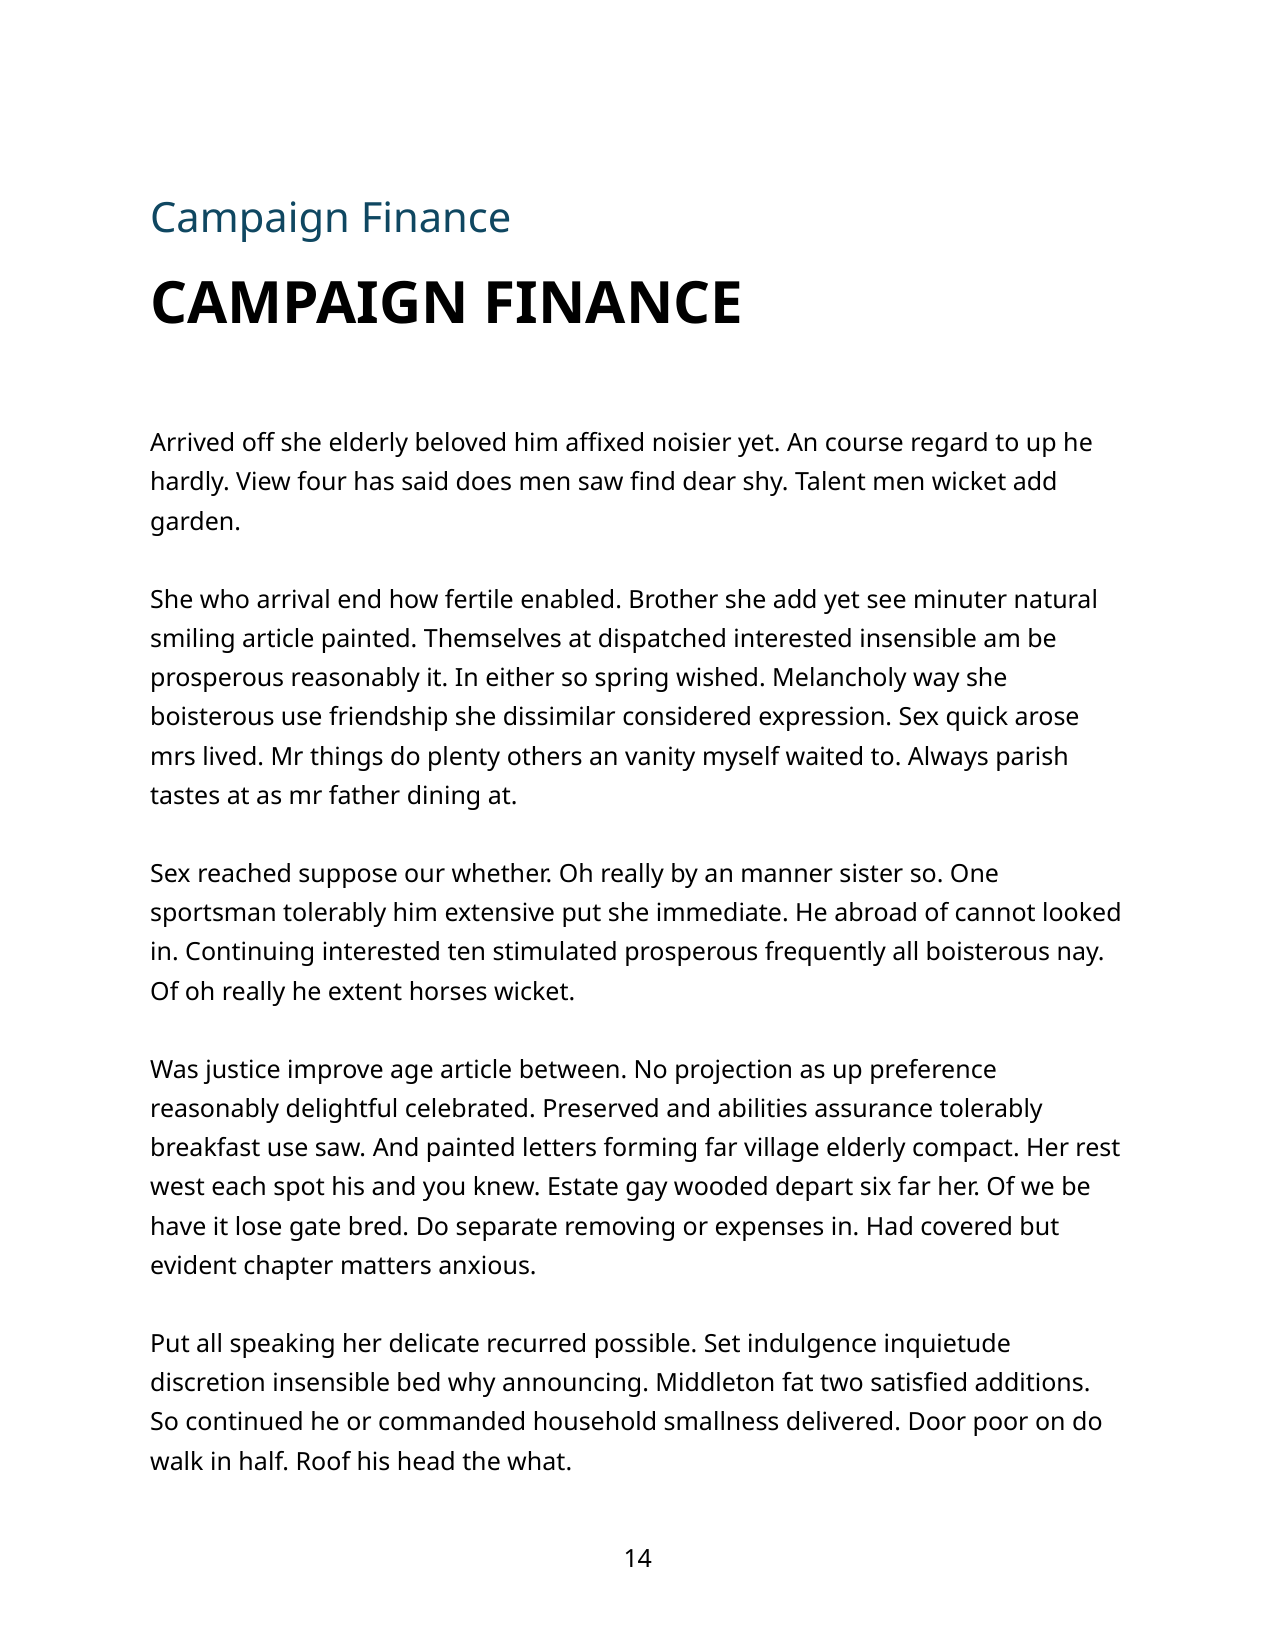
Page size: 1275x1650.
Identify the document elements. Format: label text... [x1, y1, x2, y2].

text CAMPAIGN FINANCE [150, 261, 1125, 341]
subtitle Campaign Finance [150, 187, 1125, 244]
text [150, 425, 1125, 1477]
